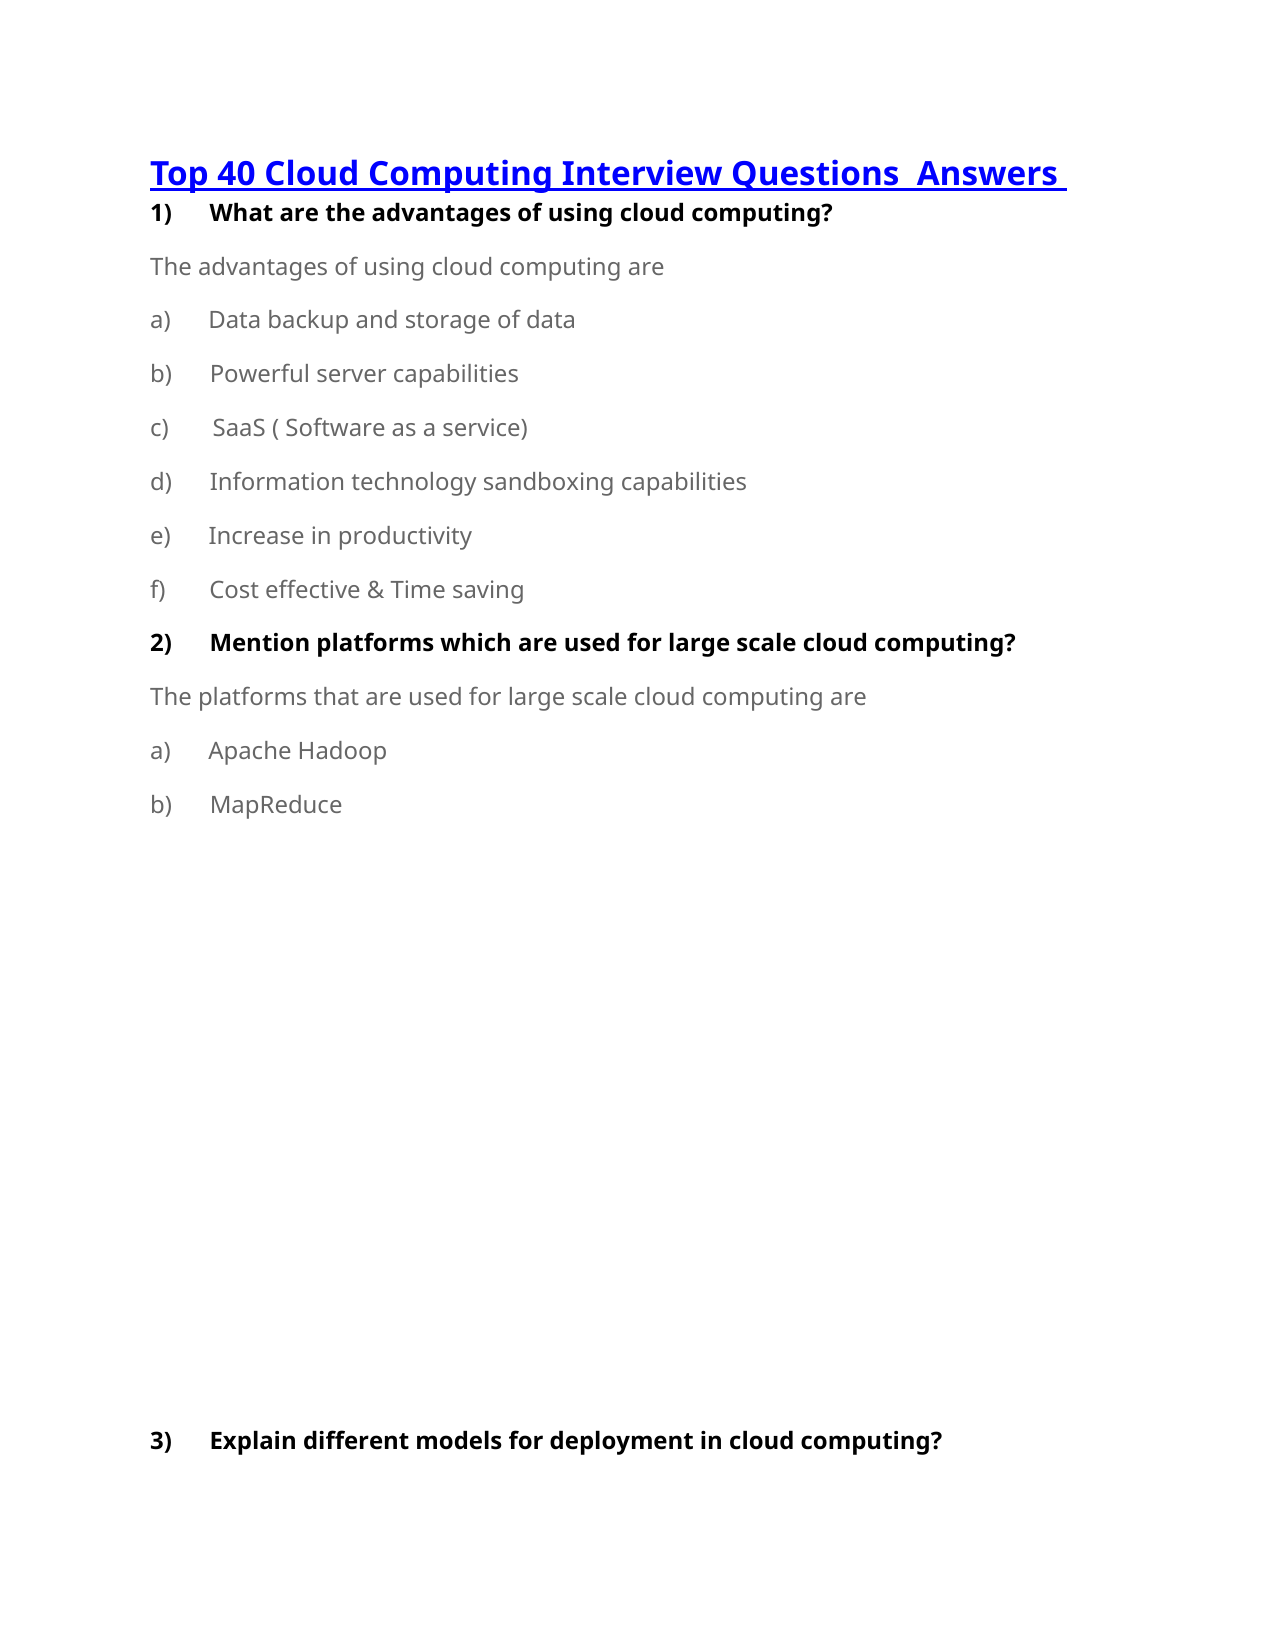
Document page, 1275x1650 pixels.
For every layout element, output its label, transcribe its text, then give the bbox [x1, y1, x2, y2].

text f) Cost effective & Time saving [150, 572, 1125, 605]
text The platforms that are used for large scale cloud computing are [150, 680, 1125, 713]
text 3) Explain different models for deployment in cloud computing? [150, 1424, 1125, 1456]
text Top 40 Cloud Computing Interview Questions Answers [150, 150, 1125, 195]
text The advantages of using cloud computing are [150, 249, 1125, 282]
text 2) Mention platforms which are used for large scale cloud computing? [150, 626, 1125, 659]
text a) Apache Hadoop [150, 734, 1125, 767]
text b) Powerful server capabilities [150, 357, 1125, 389]
text d) Information technology sandboxing capabilities [150, 465, 1125, 497]
text b) MapReduce [150, 788, 1125, 820]
text e) Increase in productivity [150, 518, 1125, 551]
text a) Data backup and storage of data [150, 303, 1125, 336]
text c) SaaS ( Software as a service) [150, 411, 1125, 443]
text 1) What are the advantages of using cloud computing? [150, 195, 1125, 228]
